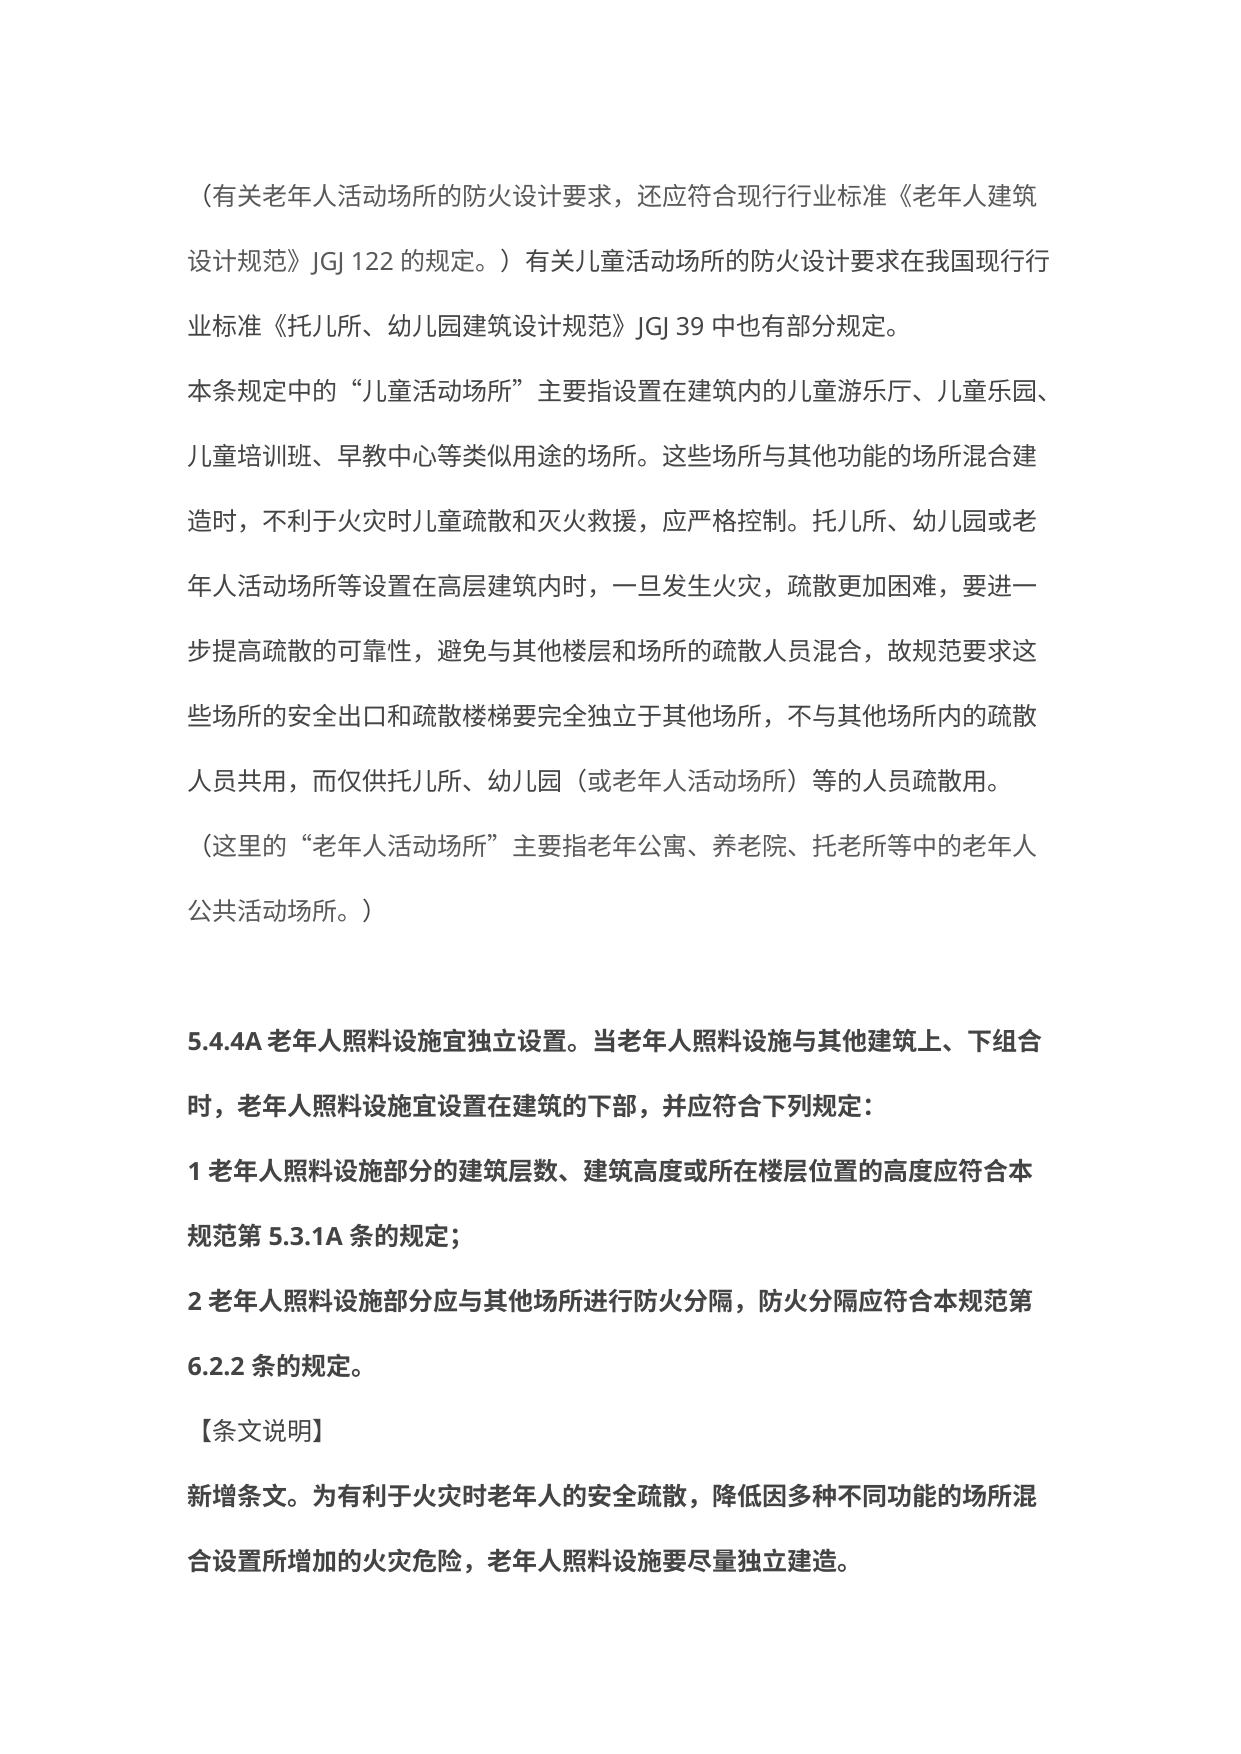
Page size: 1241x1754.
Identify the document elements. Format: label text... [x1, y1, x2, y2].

text （这里的“老年人活动场所”主要指老年公寓、养老院、托老所等中的老年人公共活动场所。） [187, 812, 1053, 942]
text 本条规定中的“儿童活动场所”主要指设置在建筑内的儿童游乐厅、儿童乐园、儿童培训班、早教中心等类似用途的场所。这些场所与其他功能的场所混合建造时，不利于火灾时儿童疏散和灭火救援，应严格控制。托儿所、幼儿园或老年人活动场所等设置在高层建筑内时，一旦发生火灾，疏散更加困难，要进一步提高疏散的可靠性，避免与其他楼层和场所的疏散人员混合，故规范要求这些场所的安全出口和疏散楼梯要完全独立于其他场所，不与其他场所内的疏散人员共用，而仅供托儿所、幼儿园（或老年人活动场所）等的人员疏散用。 [187, 357, 1053, 812]
text 1 老年人照料设施部分的建筑层数、建筑高度或所在楼层位置的高度应符合本规范第 5.3.1A 条的规定； [187, 1137, 1053, 1267]
text 【条文说明】 [187, 1397, 1053, 1462]
text 新增条文。为有利于火灾时老年人的安全疏散，降低因多种不同功能的场所混合设置所增加的火灾危险，老年人照料设施要尽量独立建造。 [187, 1462, 1053, 1592]
text 2 老年人照料设施部分应与其他场所进行防火分隔，防火分隔应符合本规范第6.2.2 条的规定。 [187, 1267, 1053, 1397]
text 5.4.4A老年人照料设施宜独立设置。当老年人照料设施与其他建筑上、下组合时，老年人照料设施宜设置在建筑的下部，并应符合下列规定： [187, 1007, 1053, 1137]
text （有关老年人活动场所的防火设计要求，还应符合现行行业标准《老年人建筑设计规范》JGJ 122 的规定。）有关儿童活动场所的防火设计要求在我国现行行业标准《托儿所、幼儿园建筑设计规范》JGJ 39 中也有部分规定。 [187, 162, 1053, 357]
